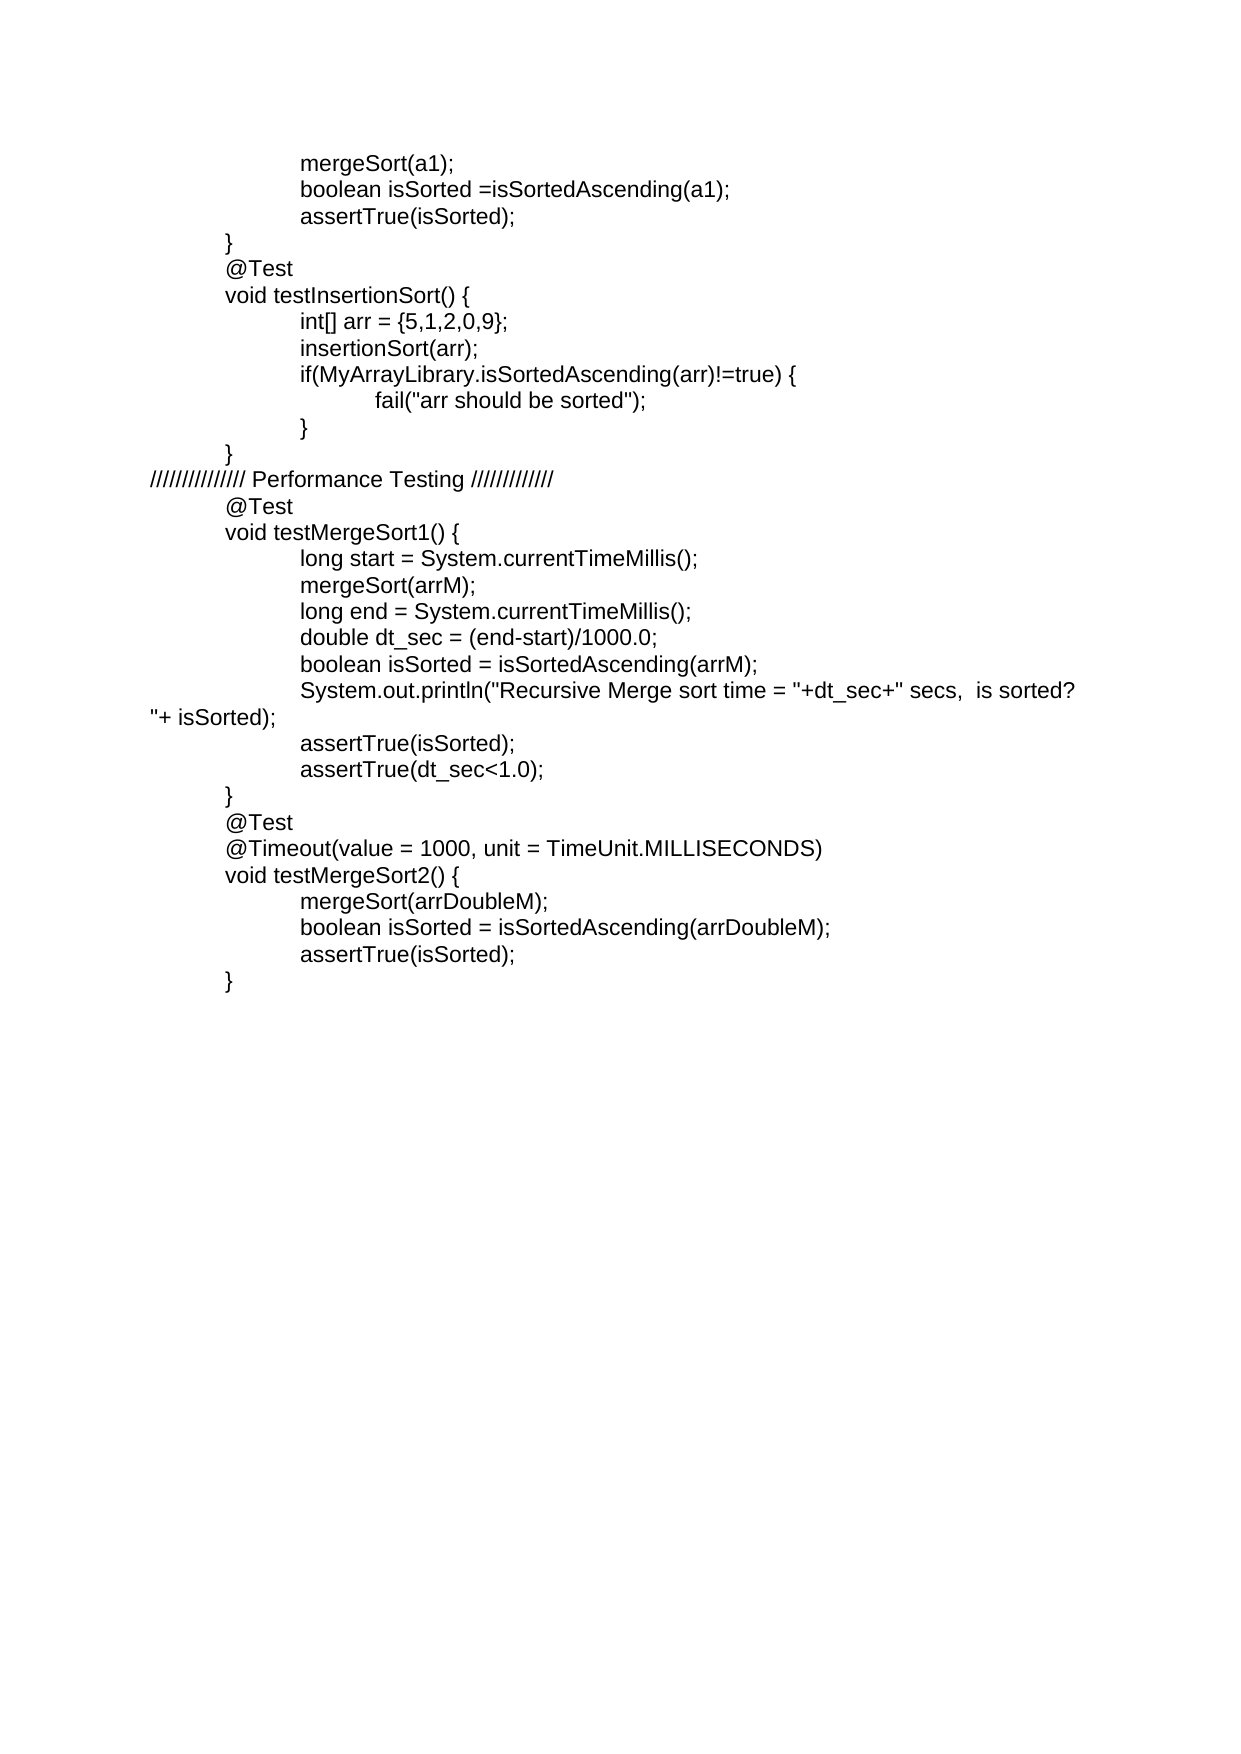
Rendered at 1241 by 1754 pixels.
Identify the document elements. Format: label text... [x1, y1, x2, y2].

text /////////////// Performance Testing ///////////// [150, 466, 1090, 493]
text insertionSort(arr); [150, 334, 1090, 361]
text boolean isSorted =isSortedAscending(a1); [150, 176, 1090, 203]
text assertTrue(isSorted); [150, 941, 1090, 967]
text @Test [150, 493, 1090, 519]
text double dt_sec = (end-start)/1000.0; [150, 624, 1090, 651]
text } [150, 782, 1090, 809]
text fail("arr should be sorted"); [150, 387, 1090, 413]
text assertTrue(dt_sec<1.0); [150, 756, 1090, 782]
text System.out.println("Recursive Merge sort time = "+dt_sec+" secs, is sorted? "+ isSorted); [150, 677, 1090, 730]
text void testMergeSort2() { [150, 862, 1090, 888]
text } [150, 413, 1090, 440]
text @Timeout(value = 1000, unit = TimeUnit.MILLISECONDS) [150, 835, 1090, 862]
text boolean isSorted = isSortedAscending(arrM); [150, 651, 1090, 677]
text long start = System.currentTimeMillis(); [150, 545, 1090, 572]
text mergeSort(arrDoubleM); [150, 888, 1090, 914]
text long end = System.currentTimeMillis(); [150, 598, 1090, 624]
text mergeSort(arrM); [150, 572, 1090, 598]
text if(MyArrayLibrary.isSortedAscending(arr)!=true) { [150, 361, 1090, 387]
text void testInsertionSort() { [150, 282, 1090, 308]
text @Test [150, 255, 1090, 282]
text } [150, 440, 1090, 466]
text assertTrue(isSorted); [150, 730, 1090, 756]
text boolean isSorted = isSortedAscending(arrDoubleM); [150, 914, 1090, 941]
text @Test [150, 809, 1090, 835]
text int[] arr = {5,1,2,0,9}; [150, 308, 1090, 334]
text } [150, 967, 1090, 993]
text mergeSort(a1); [150, 150, 1090, 176]
text } [150, 229, 1090, 255]
text void testMergeSort1() { [150, 519, 1090, 545]
text assertTrue(isSorted); [150, 203, 1090, 229]
